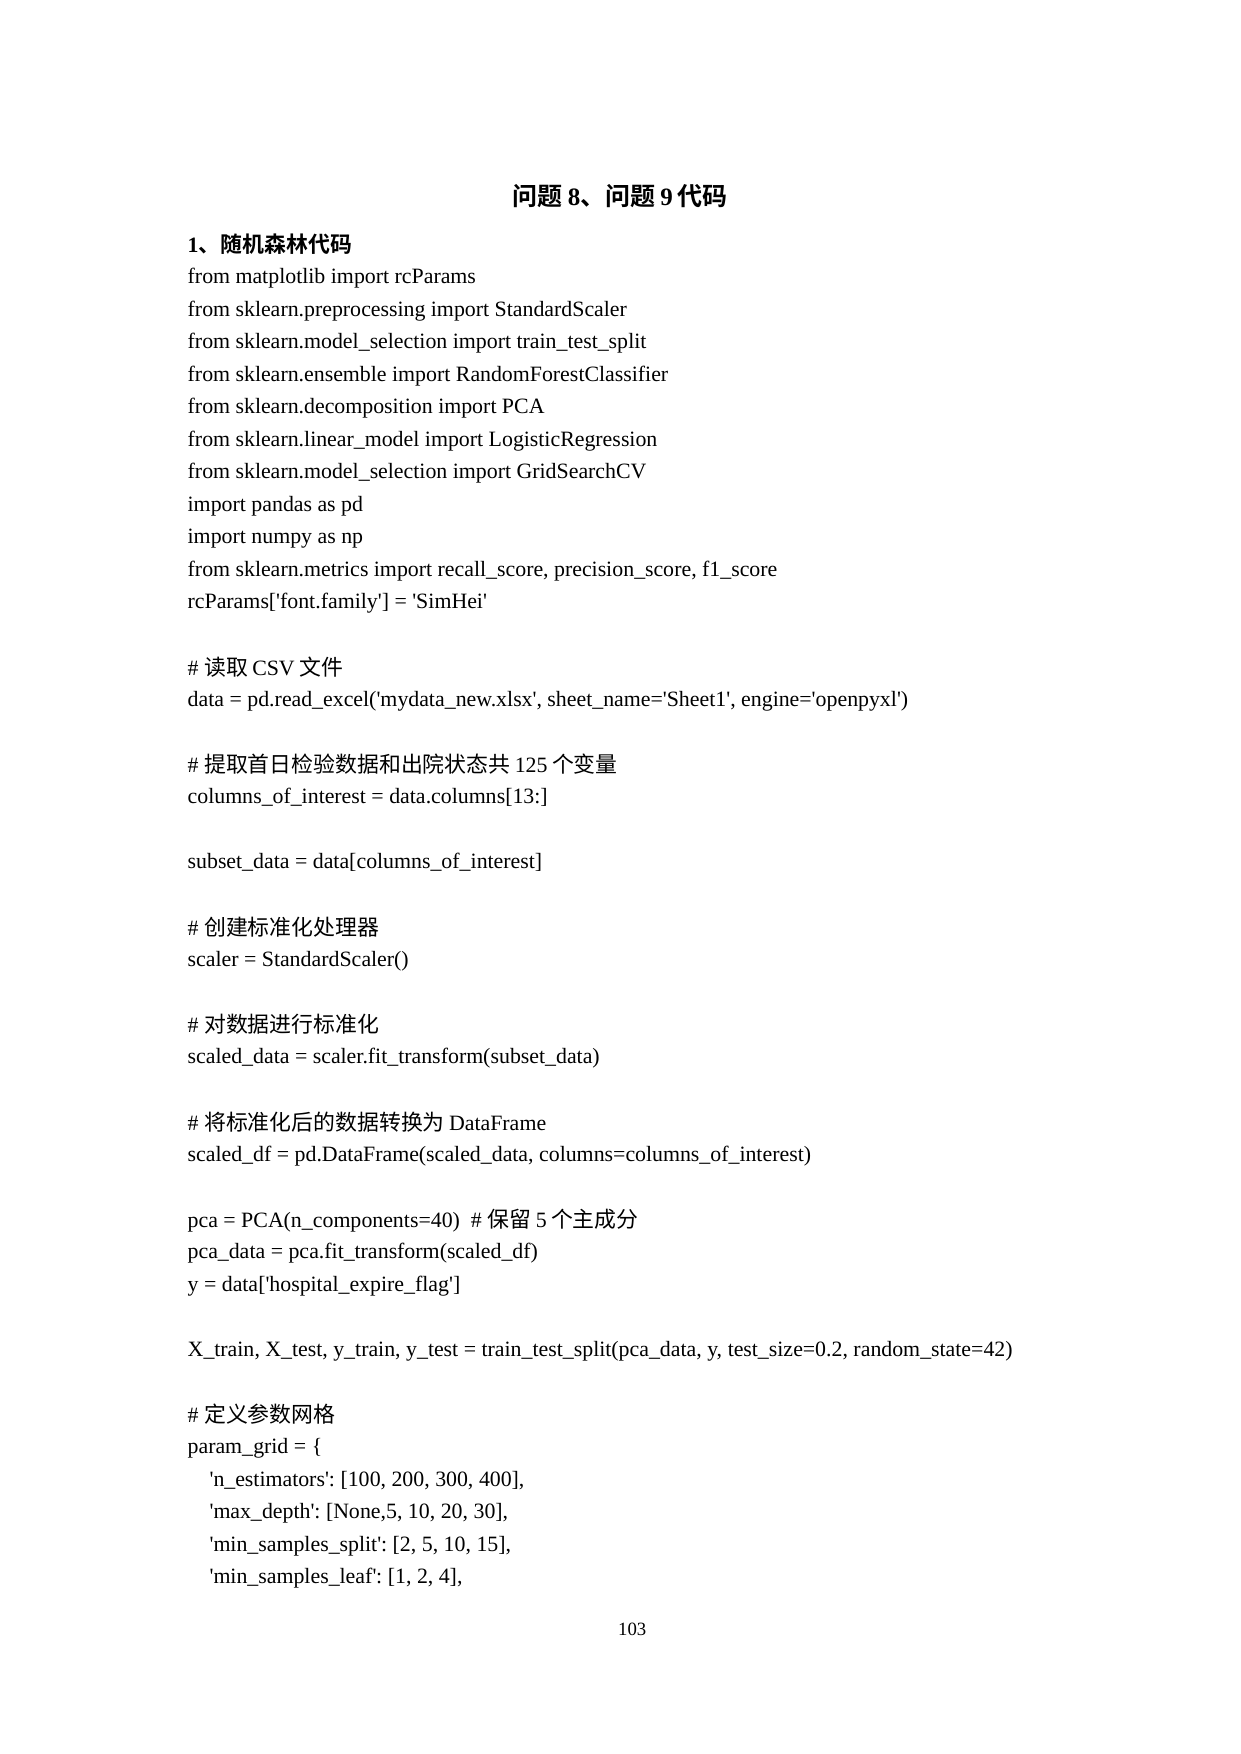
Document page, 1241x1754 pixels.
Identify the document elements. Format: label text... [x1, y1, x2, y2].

text pca = PCA(n_components=40) # 保留5个主成分 [187, 1202, 1053, 1234]
text X_train, X_test, y_train, y_test = train_test_split(pca_data, y, test_size=0.2, random_state=42) [187, 1332, 1053, 1364]
text from sklearn.ensemble import RandomForestClassifier [187, 357, 1053, 389]
text # 创建标准化处理器 [187, 909, 1053, 942]
text scaled_data = scaler.fit_transform(subset_data) [187, 1039, 1053, 1072]
text from sklearn.model_selection import train_test_split [187, 324, 1053, 357]
text # 将标准化后的数据转换为DataFrame [187, 1104, 1053, 1137]
text pca_data = pca.fit_transform(scaled_df) [187, 1234, 1053, 1267]
text # 读取CSV文件 [187, 649, 1053, 682]
text 'min_samples_split': [2, 5, 10, 15], [187, 1527, 1053, 1559]
text data = pd.read_excel('mydata_new.xlsx', sheet_name='Sheet1', engine='openpyxl') [187, 682, 1053, 714]
text 'min_samples_leaf': [1, 2, 4], [187, 1559, 1053, 1592]
text columns_of_interest = data.columns[13:] [187, 779, 1053, 812]
text 'max_depth': [None,5, 10, 20, 30], [187, 1494, 1053, 1527]
text scaler = StandardScaler() [187, 942, 1053, 974]
text param_grid = { [187, 1429, 1053, 1462]
text import pandas as pd [187, 487, 1053, 519]
text # 对数据进行标准化 [187, 1007, 1053, 1039]
text 'n_estimators': [100, 200, 300, 400], [187, 1462, 1053, 1494]
text subset_data = data[columns_of_interest] [187, 844, 1053, 877]
text import numpy as np [187, 519, 1053, 552]
text y = data['hospital_expire_flag'] [187, 1267, 1053, 1299]
text from sklearn.metrics import recall_score, precision_score, f1_score [187, 552, 1053, 584]
text from sklearn.model_selection import GridSearchCV [187, 454, 1053, 487]
text # 提取首日检验数据和出院状态共125个变量 [187, 747, 1053, 779]
text 1、随机森林代码 [187, 227, 1053, 259]
text from sklearn.decomposition import PCA [187, 389, 1053, 422]
text scaled_df = pd.DataFrame(scaled_data, columns=columns_of_interest) [187, 1137, 1053, 1169]
text 问题8、问题9代码 [187, 162, 1053, 227]
text rcParams['font.family'] = 'SimHei' [187, 584, 1053, 617]
text from sklearn.linear_model import LogisticRegression [187, 422, 1053, 454]
text # 定义参数网格 [187, 1397, 1053, 1429]
text from matplotlib import rcParams [187, 259, 1053, 292]
text from sklearn.preprocessing import StandardScaler [187, 292, 1053, 324]
